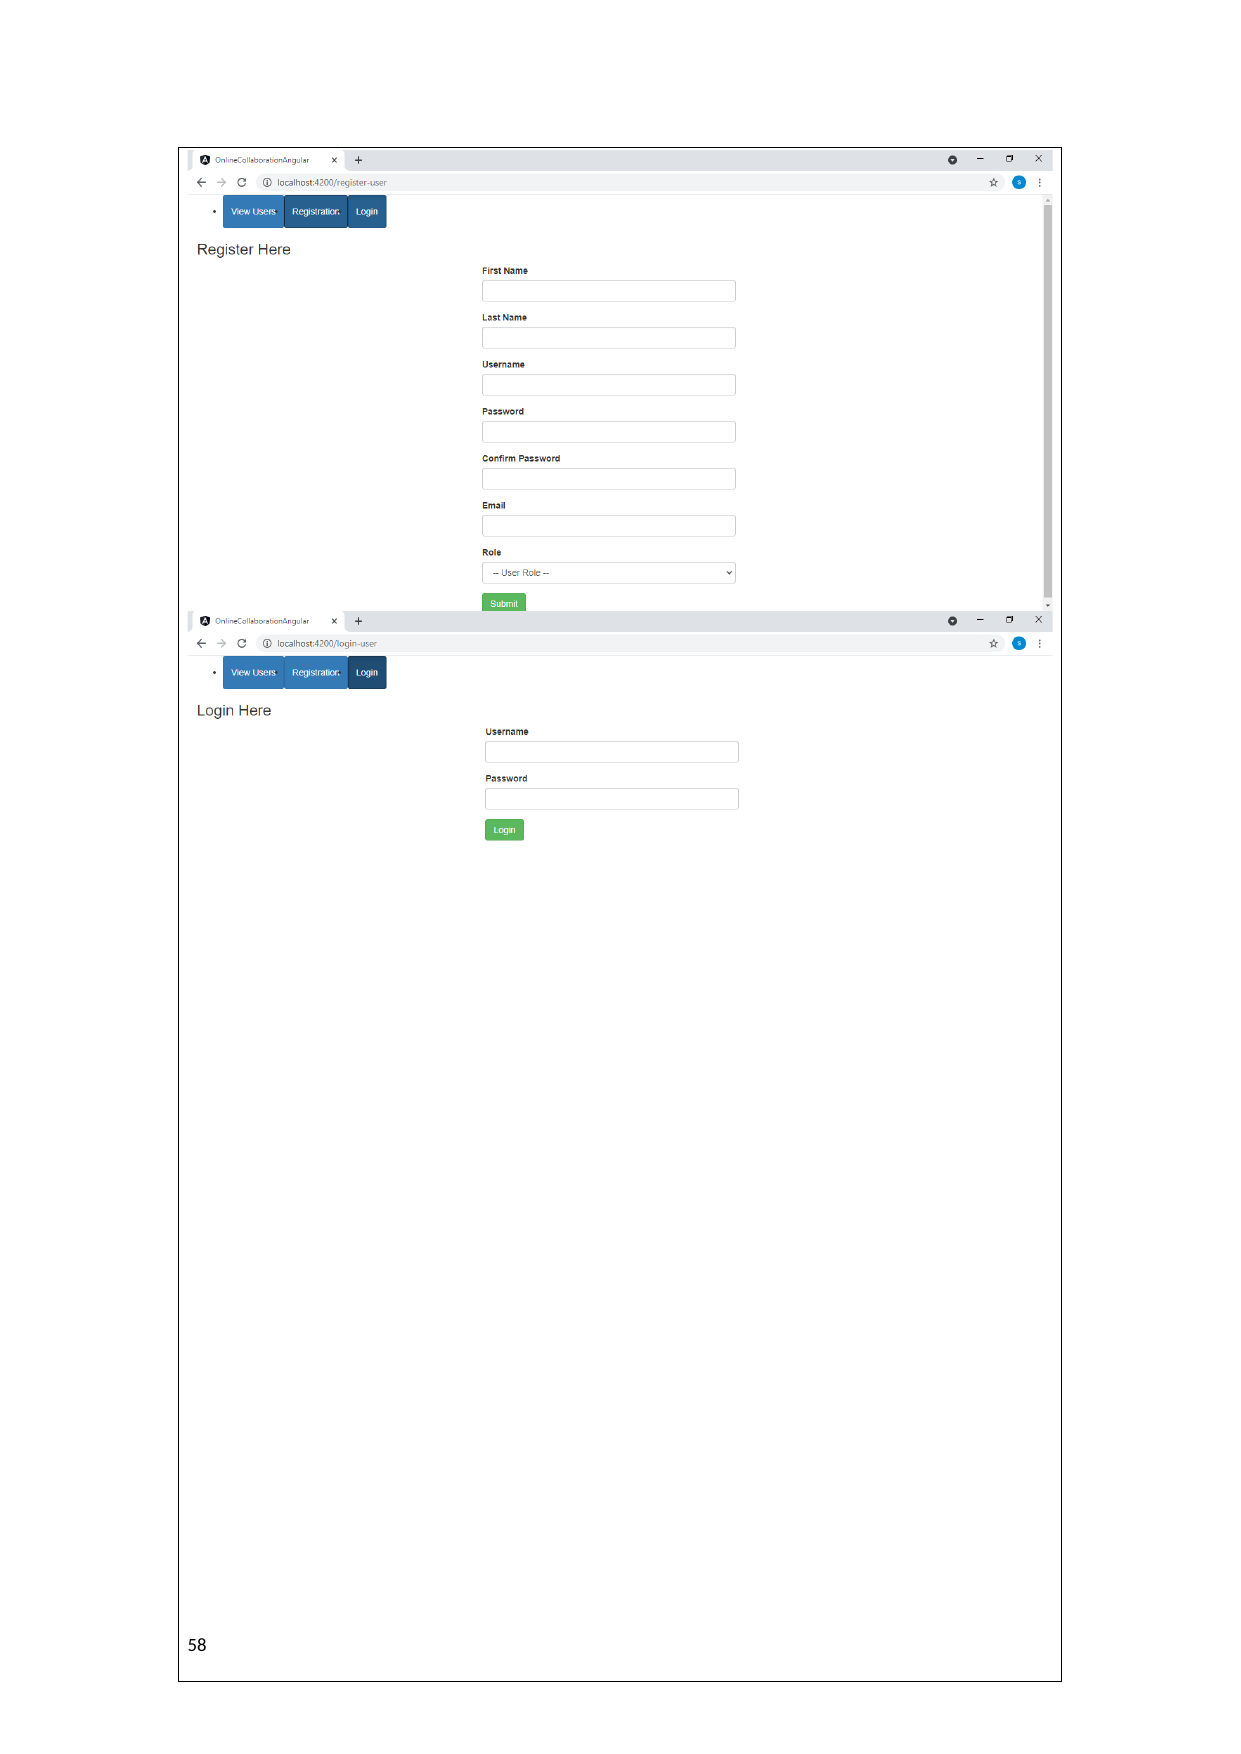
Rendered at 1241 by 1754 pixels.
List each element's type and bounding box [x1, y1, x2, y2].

picture [187, 150, 1053, 1072]
